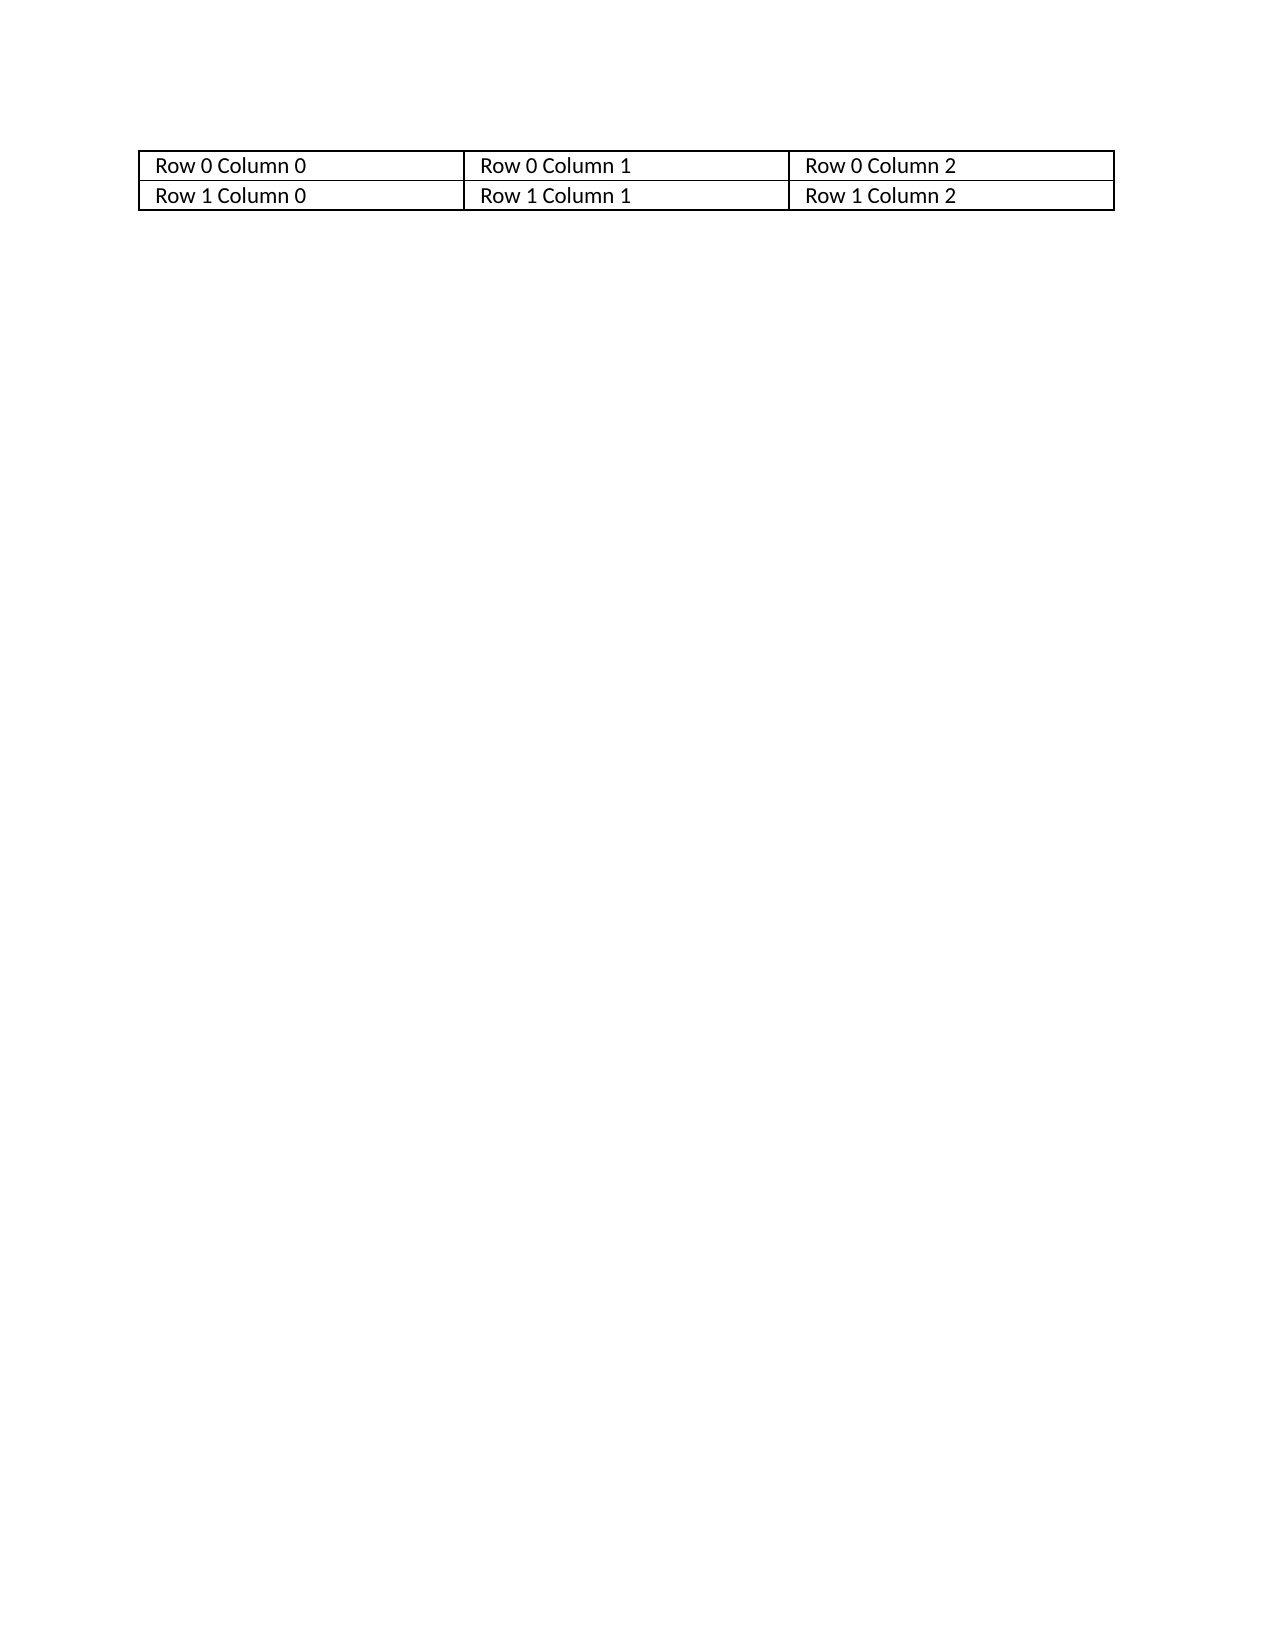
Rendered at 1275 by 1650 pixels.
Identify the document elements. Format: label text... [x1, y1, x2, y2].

table_header Row 0 Column 1 [465, 152, 788, 179]
table_header Row 0 Column 0 [140, 152, 463, 179]
table_cell Row 1 Column 1 [465, 181, 788, 209]
table_header Row 0 Column 2 [790, 152, 1113, 179]
table_cell Row 1 Column 0 [140, 181, 463, 209]
table_cell Row 1 Column 2 [790, 181, 1113, 209]
